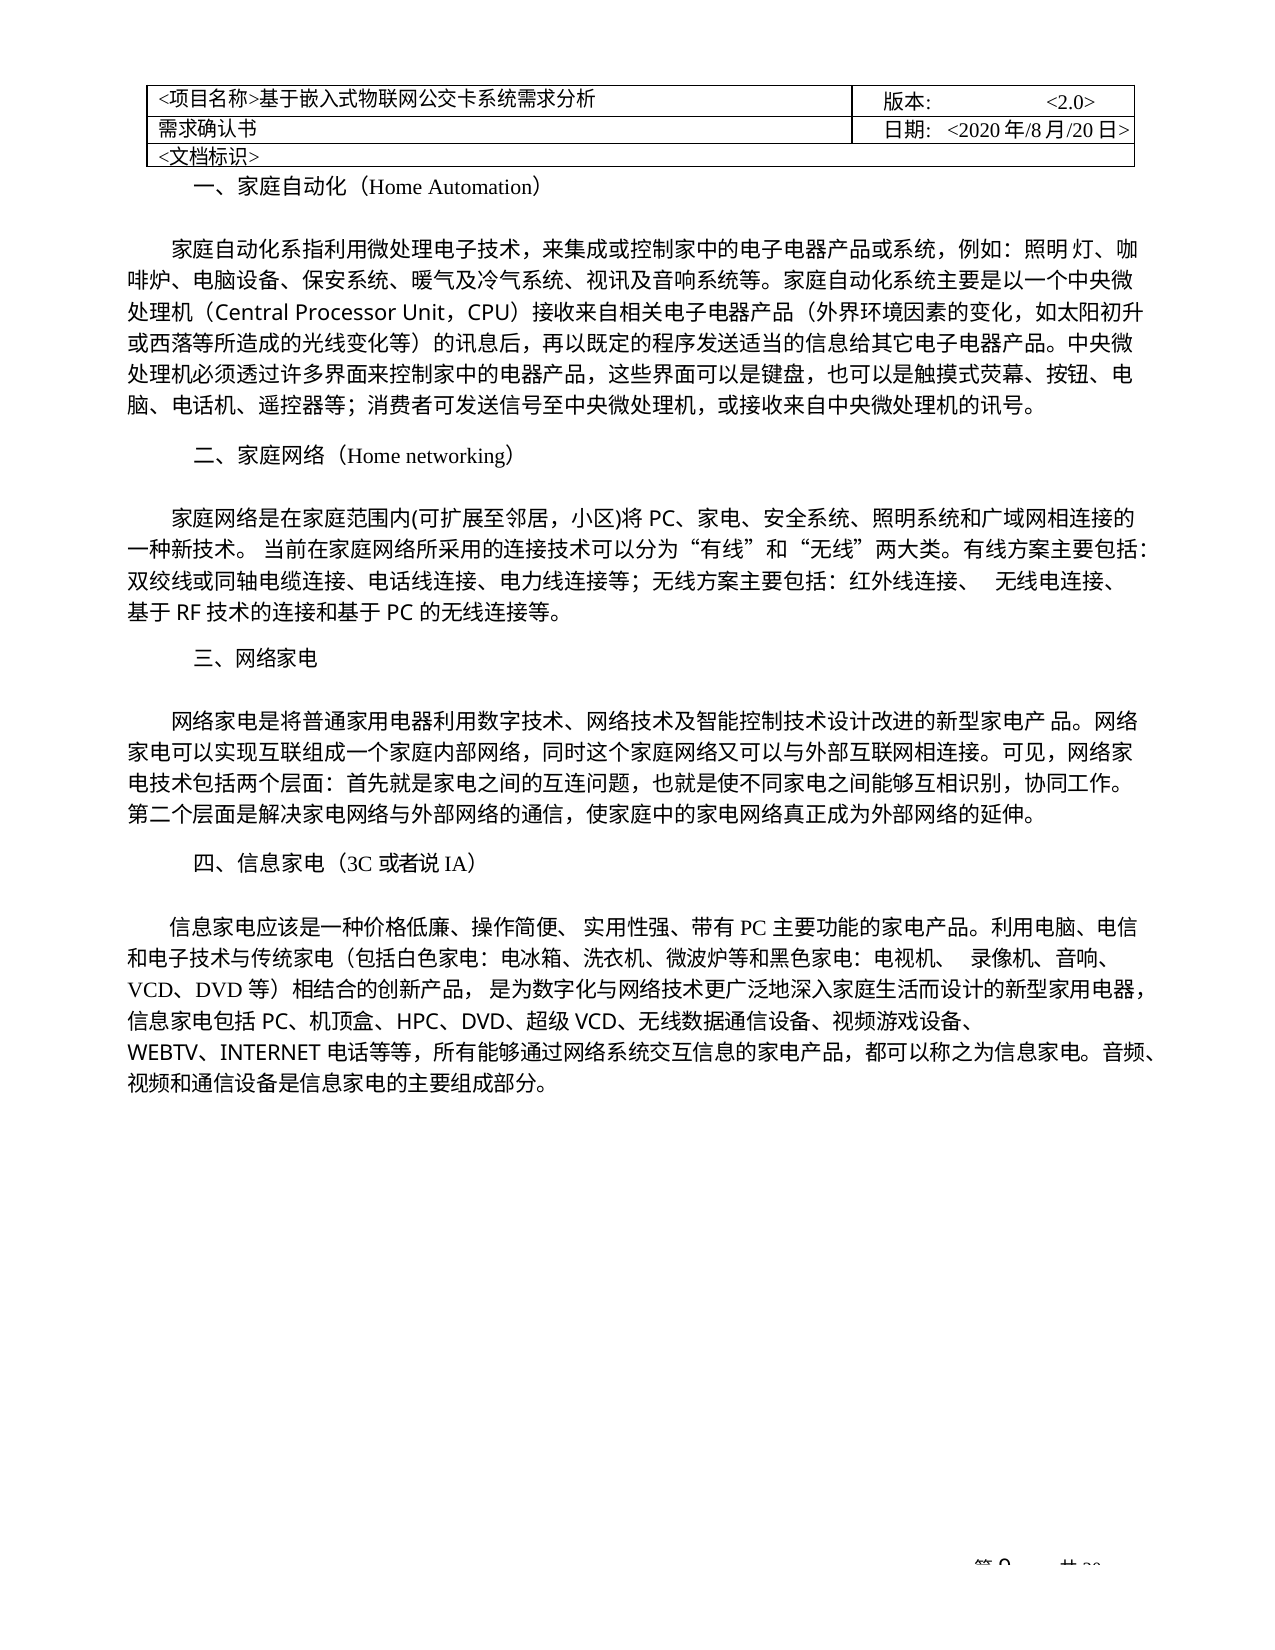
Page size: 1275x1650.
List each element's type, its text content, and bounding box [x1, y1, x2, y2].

text 一、家庭自动化（Home Automation） [194, 169, 1148, 201]
text 家庭自动化系指利用微处理电子技术，来集成或控制家中的电子电器产品或系统，例如：照明 灯、咖啡炉、电脑设备、保安系统、暖气及冷气系统、视讯及音响系统等。家庭自动化系统主要是以一个中央微处理机（Central Processor Unit，CPU）接收来自相关电子电器产品（外界环境因素的变化，如太阳初升或西落等所造成的光线变化等）的讯息后，再以既定的程序发送适当的信息给其它电子电器产品。中央微处理机必须透过许多界面来控制家中的电器产品，这些界面可以是键盘，也可以是触摸式荧幕、按钮、电脑、电话机、遥控器等；消费者可发送信号至中央微处理机，或接收来自中央微处理机的讯号。 [127, 233, 1148, 420]
text 网络家电是将普通家用电器利用数字技术、网络技术及智能控制技术设计改进的新型家电产 品。网络家电可以实现互联组成一个家庭内部网络，同时这个家庭网络又可以与外部互联网相连接。可见，网络家电技术包括两个层面：首先就是家电之间的互连问题，也就是使不同家电之间能够互相识别，协同工作。第二个层面是解决家电网络与外部网络的通信，使家庭中的家电网络真正成为外部网络的延伸。 [127, 704, 1148, 829]
text 家庭网络是在家庭范围内(可扩展至邻居，小区)将 PC、家电、安全系统、照明系统和广域网相连接的一种新技术。 当前在家庭网络所采用的连接技术可以分为“有线”和“无线”两大类。有线方案主要包括：双绞线或同轴电缆连接、电话线连接、电力线连接等；无线方案主要包括：红外线连接、 无线电连接、基于 RF 技术的连接和基于 PC 的无线连接等。 [127, 502, 1148, 627]
text 二、家庭网络（Home networking） [194, 438, 1148, 469]
text 信息家电应该是一种价格低廉、操作简便、 实用性强、带有 PC 主要功能的家电产品。利用电脑、电信和电子技术与传统家电（包括白色家电：电冰箱、洗衣机、微波炉等和黑色家电：电视机、 录像机、音响、VCD、DVD 等）相结合的创新产品， 是为数字化与网络技术更广泛地深入家庭生活而设计的新型家用电器，信息家电包括 PC、机顶盒、HPC、DVD、超级 VCD、无线数据通信设备、视频游戏设备、WEBTV、INTERNET 电话等等，所有能够通过网络系统交互信息的家电产品，都可以称之为信息家电。音频、视频和通信设备是信息家电的主要组成部分。 [127, 910, 1148, 1098]
text 四、信息家电（3C 或者说 IA） [194, 846, 1148, 878]
text 三、网络家电 [194, 641, 1148, 673]
